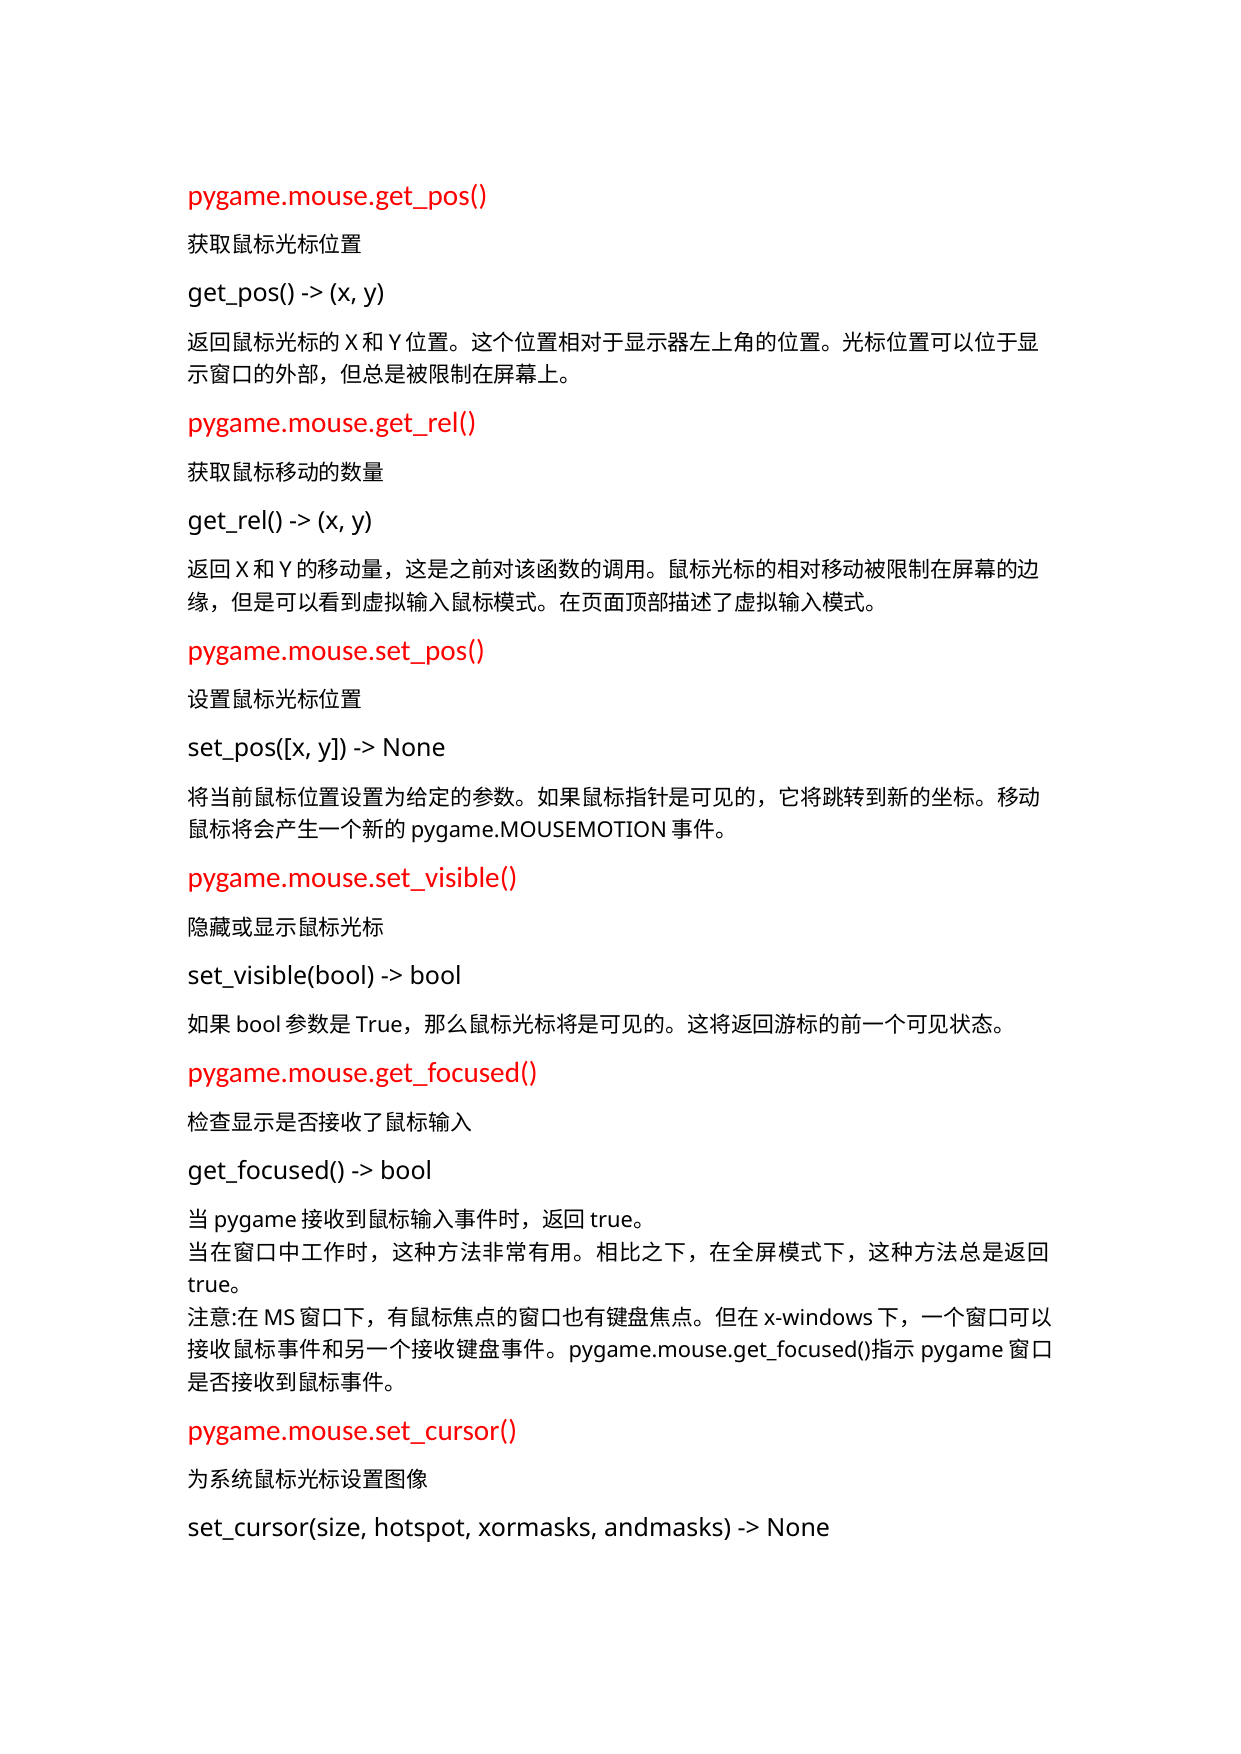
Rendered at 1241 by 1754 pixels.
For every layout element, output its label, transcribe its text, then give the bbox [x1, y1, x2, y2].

text pygame.mouse.set_pos() [187, 617, 1053, 682]
text pygame.mouse.get_focused() [187, 1039, 1053, 1104]
text set_pos([x, y]) -> None [187, 714, 1053, 779]
text 返回X和Y的移动量，这是之前对该函数的调用。鼠标光标的相对移动被限制在屏幕的边缘，但是可以看到虚拟输入鼠标模式。在页面顶部描述了虚拟输入模式。 [187, 552, 1053, 617]
text pygame.mouse.get_rel() [187, 389, 1053, 454]
text 当在窗口中工作时，这种方法非常有用。相比之下，在全屏模式下，这种方法总是返回true。 注意:在MS窗口下，有鼠标焦点的窗口也有键盘焦点。但在x-windows下，一个窗口可以接收鼠标事件和另一个接收键盘事件。pygame.mouse.get_focused()指示pygame窗口是否接收到鼠标事件。 [187, 1234, 1053, 1397]
text set_cursor(size, hotspot, xormasks, andmasks) -> None [187, 1494, 1053, 1559]
text 返回鼠标光标的X和Y位置。这个位置相对于显示器左上角的位置。光标位置可以位于显示窗口的外部，但总是被限制在屏幕上。 [187, 324, 1053, 389]
text pygame.mouse.set_cursor() [187, 1397, 1053, 1462]
text 获取鼠标移动的数量 [187, 454, 1053, 487]
text 当pygame接收到鼠标输入事件时，返回true。 [187, 1202, 1053, 1234]
text 获取鼠标光标位置 [187, 227, 1053, 259]
text 将当前鼠标位置设置为给定的参数。如果鼠标指针是可见的，它将跳转到新的坐标。移动鼠标将会产生一个新的pygame.MOUSEMOTION事件。 [187, 779, 1053, 844]
text 隐藏或显示鼠标光标 [187, 909, 1053, 942]
text get_pos() -> (x, y) [187, 259, 1053, 324]
text 为系统鼠标光标设置图像 [187, 1462, 1053, 1494]
text get_rel() -> (x, y) [187, 487, 1053, 552]
text set_visible(bool) -> bool [187, 942, 1053, 1007]
text pygame.mouse.set_visible() [187, 844, 1053, 909]
text get_focused() -> bool [187, 1137, 1053, 1202]
text 如果bool参数是True，那么鼠标光标将是可见的。这将返回游标的前一个可见状态。 [187, 1007, 1053, 1039]
text pygame.mouse.get_pos() [187, 162, 1053, 227]
text 设置鼠标光标位置 [187, 682, 1053, 714]
text 检查显示是否接收了鼠标输入 [187, 1104, 1053, 1137]
